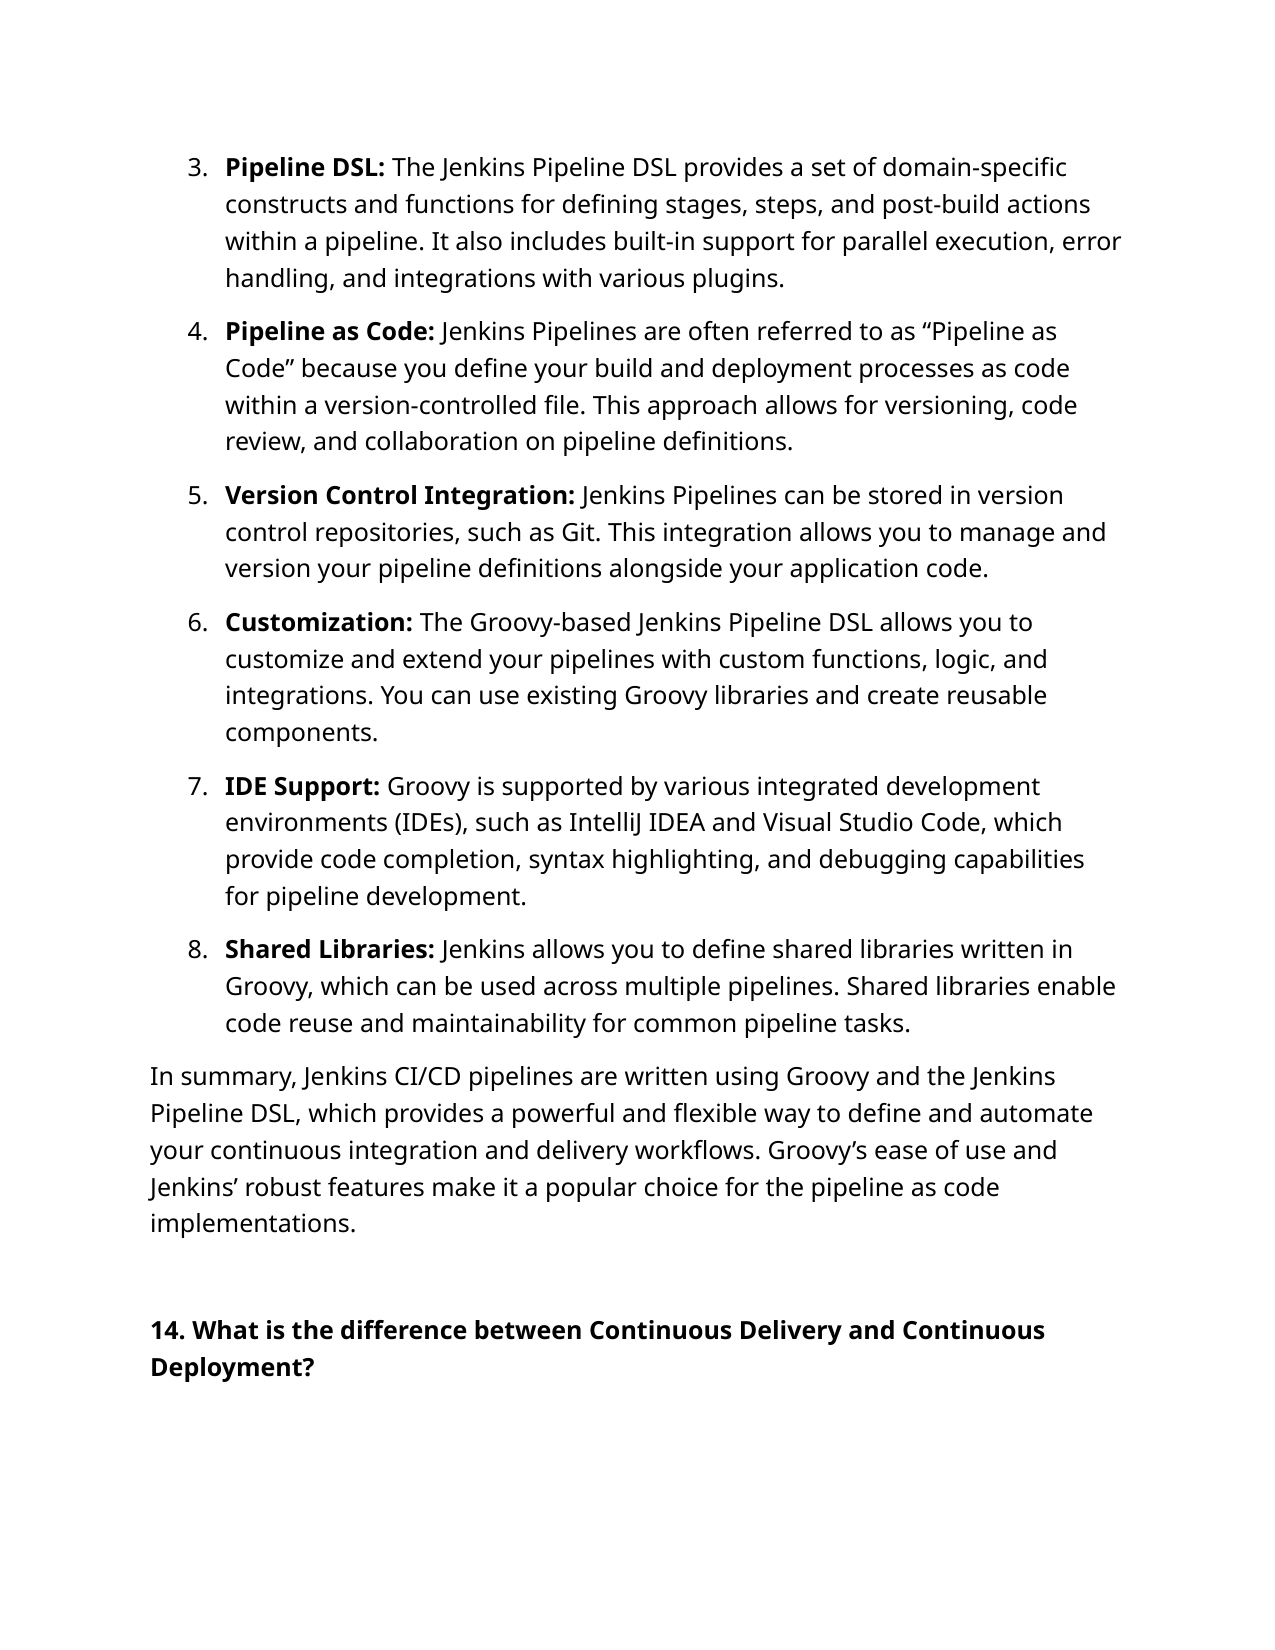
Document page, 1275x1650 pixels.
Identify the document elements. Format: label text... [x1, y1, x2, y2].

list Pipeline as Code: Jenkins Pipelines are often referred to as “Pipeline as Code” because you define your build and deployment processes as code within a version-controlled file. This approach allows for versioning, code review, and collaboration on pipeline definitions. [187, 314, 1125, 458]
list Version Control Integration: Jenkins Pipelines can be stored in version control repositories, such as Git. This integration allows you to manage and version your pipeline definitions alongside your application code. [187, 477, 1125, 585]
list Customization: The Groovy-based Jenkins Pipeline DSL allows you to customize and extend your pipelines with custom functions, logic, and integrations. You can use existing Groovy libraries and create reusable components. [187, 604, 1125, 749]
list IDE Support: Groovy is supported by various integrated development environments (IDEs), such as IntelliJ IDEA and Visual Studio Code, which provide code completion, syntax highlighting, and debugging capabilities for pipeline development. [187, 768, 1125, 913]
list Pipeline DSL: The Jenkins Pipeline DSL provides a set of domain-specific constructs and functions for defining stages, steps, and post-build actions within a pipeline. It also includes built-in support for parallel execution, error handling, and integrations with various plugins. [187, 150, 1125, 294]
text 14. What is the difference between Continuous Delivery and Continuous Deployment? [150, 1313, 1125, 1384]
text In summary, Jenkins CI/CD pipelines are written using Groovy and the Jenkins Pipeline DSL, which provides a powerful and flexible way to define and automate your continuous integration and delivery workflows. Groovy’s ease of use and Jenkins’ robust features make it a popular choice for the pipeline as code implementations. [150, 1059, 1125, 1240]
list Shared Libraries: Jenkins allows you to define shared libraries written in Groovy, which can be used across multiple pipelines. Shared libraries enable code reuse and maintainability for common pipeline tasks. [187, 932, 1125, 1039]
